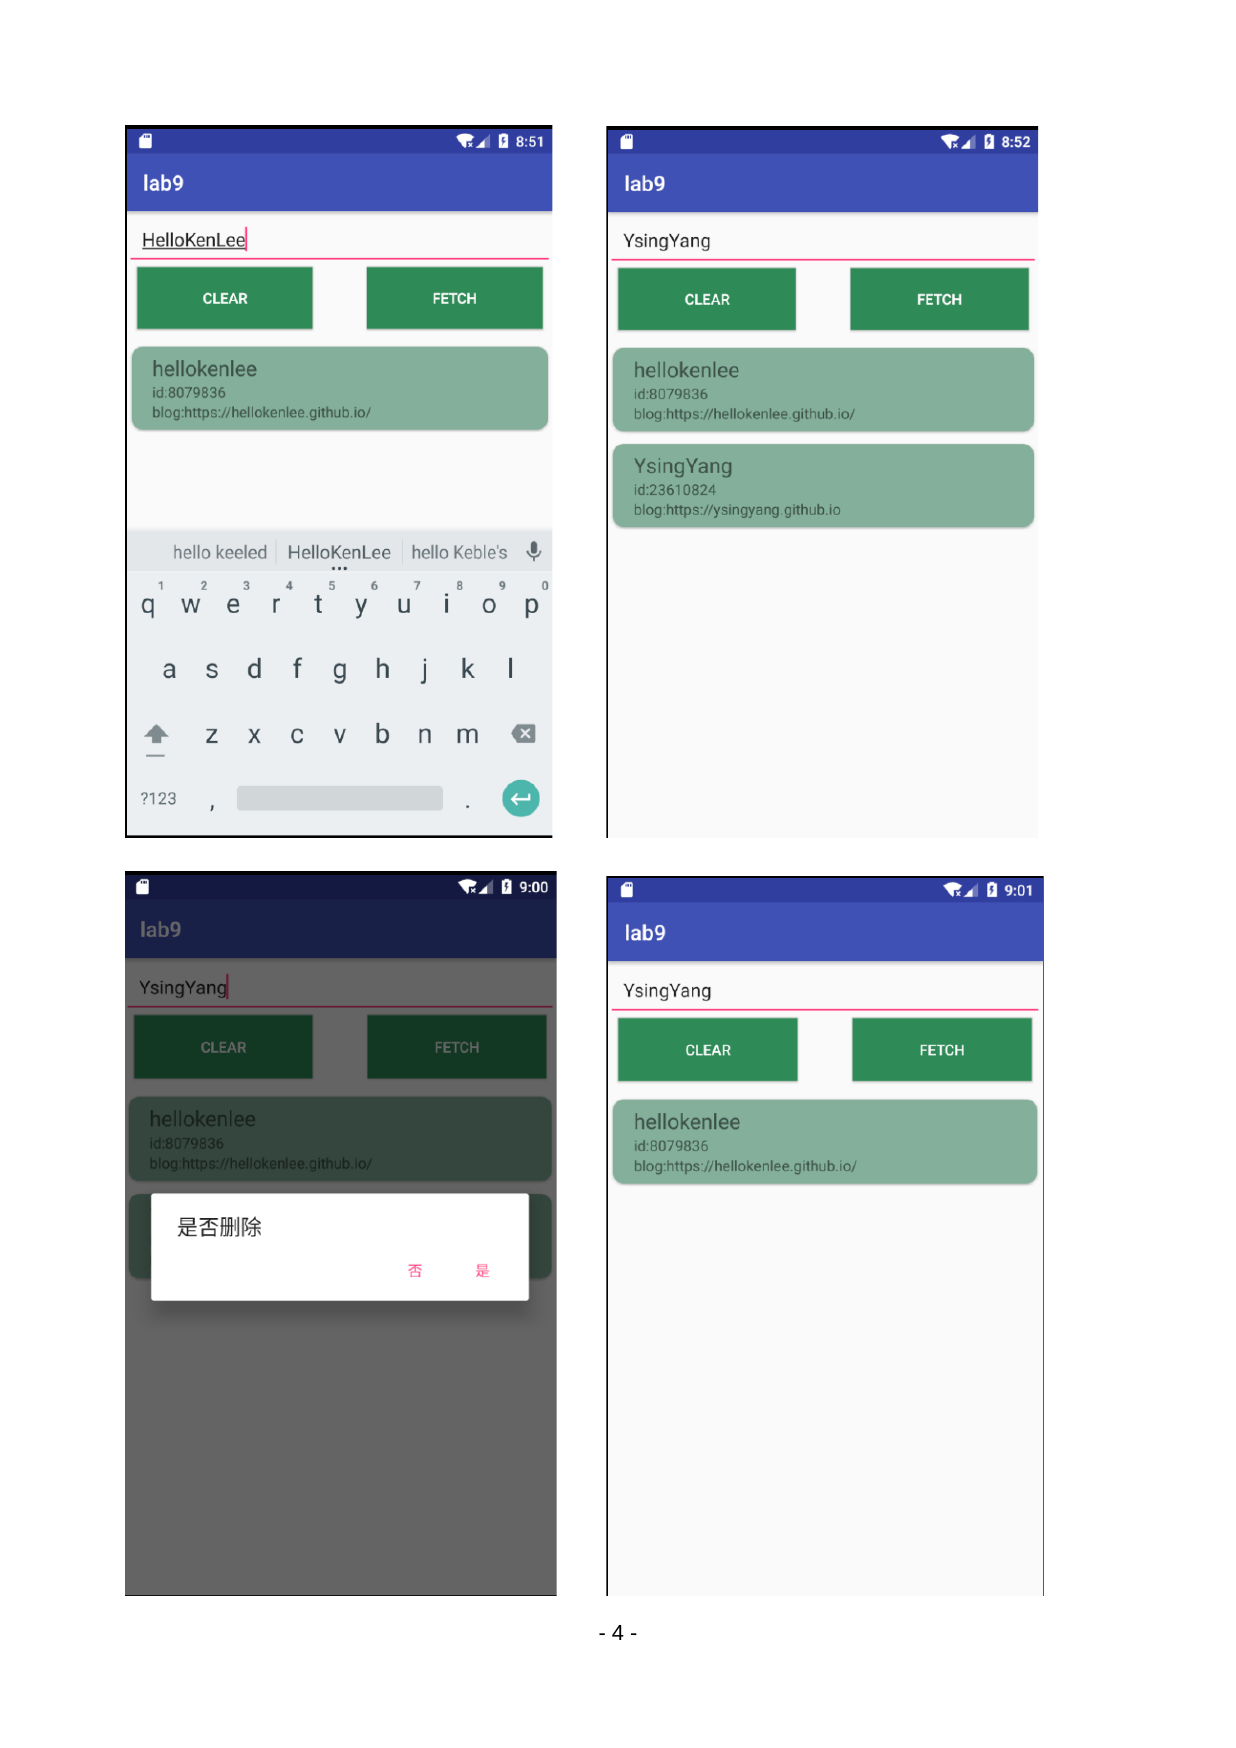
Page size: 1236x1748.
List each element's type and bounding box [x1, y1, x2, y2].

picture [606, 876, 1044, 1596]
picture [125, 125, 553, 838]
picture [125, 871, 557, 1596]
picture [606, 126, 1039, 838]
